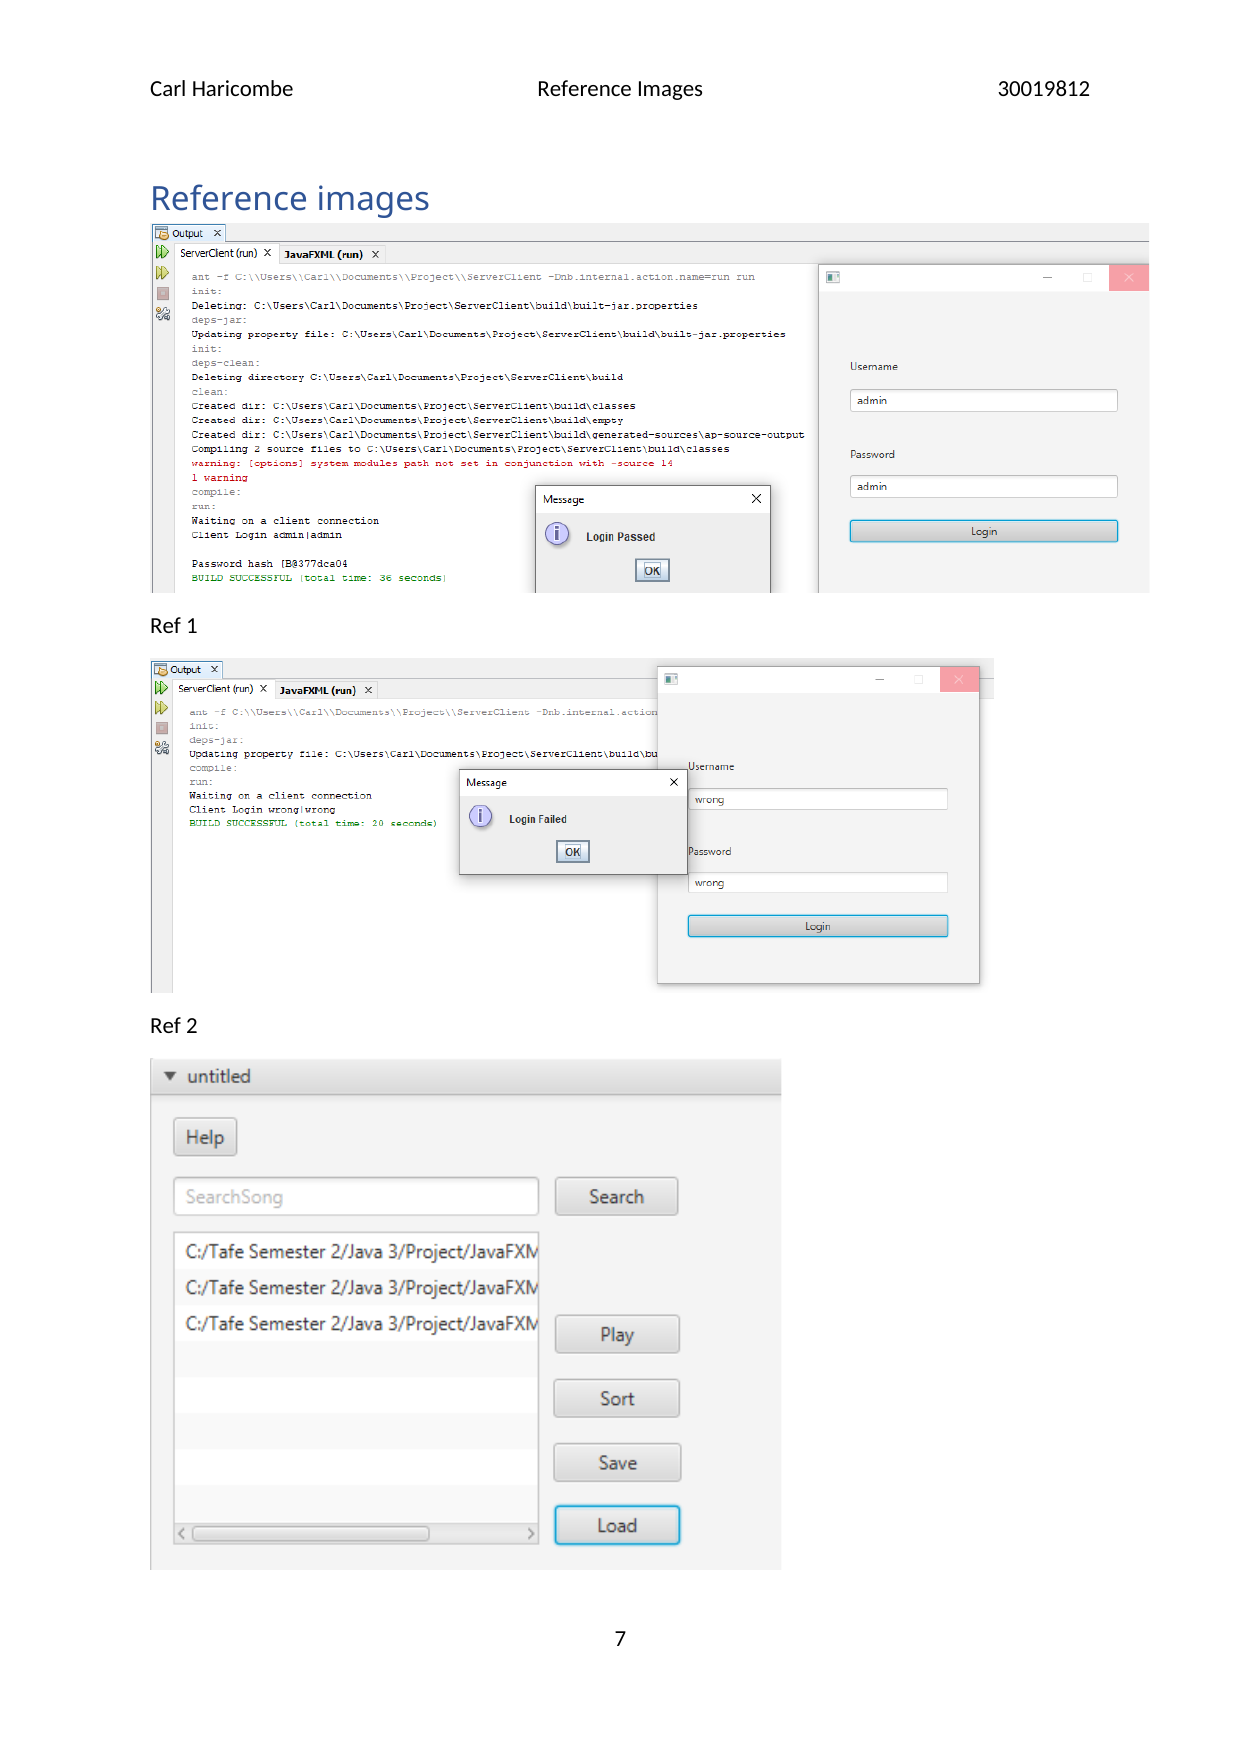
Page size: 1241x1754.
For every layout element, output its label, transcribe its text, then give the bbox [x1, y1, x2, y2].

text Ref 2 [150, 1011, 1090, 1039]
picture [150, 223, 1150, 593]
picture [150, 1058, 782, 1570]
picture [150, 658, 994, 993]
text Ref 1 [150, 612, 1090, 639]
subtitle Reference images [150, 175, 1090, 220]
